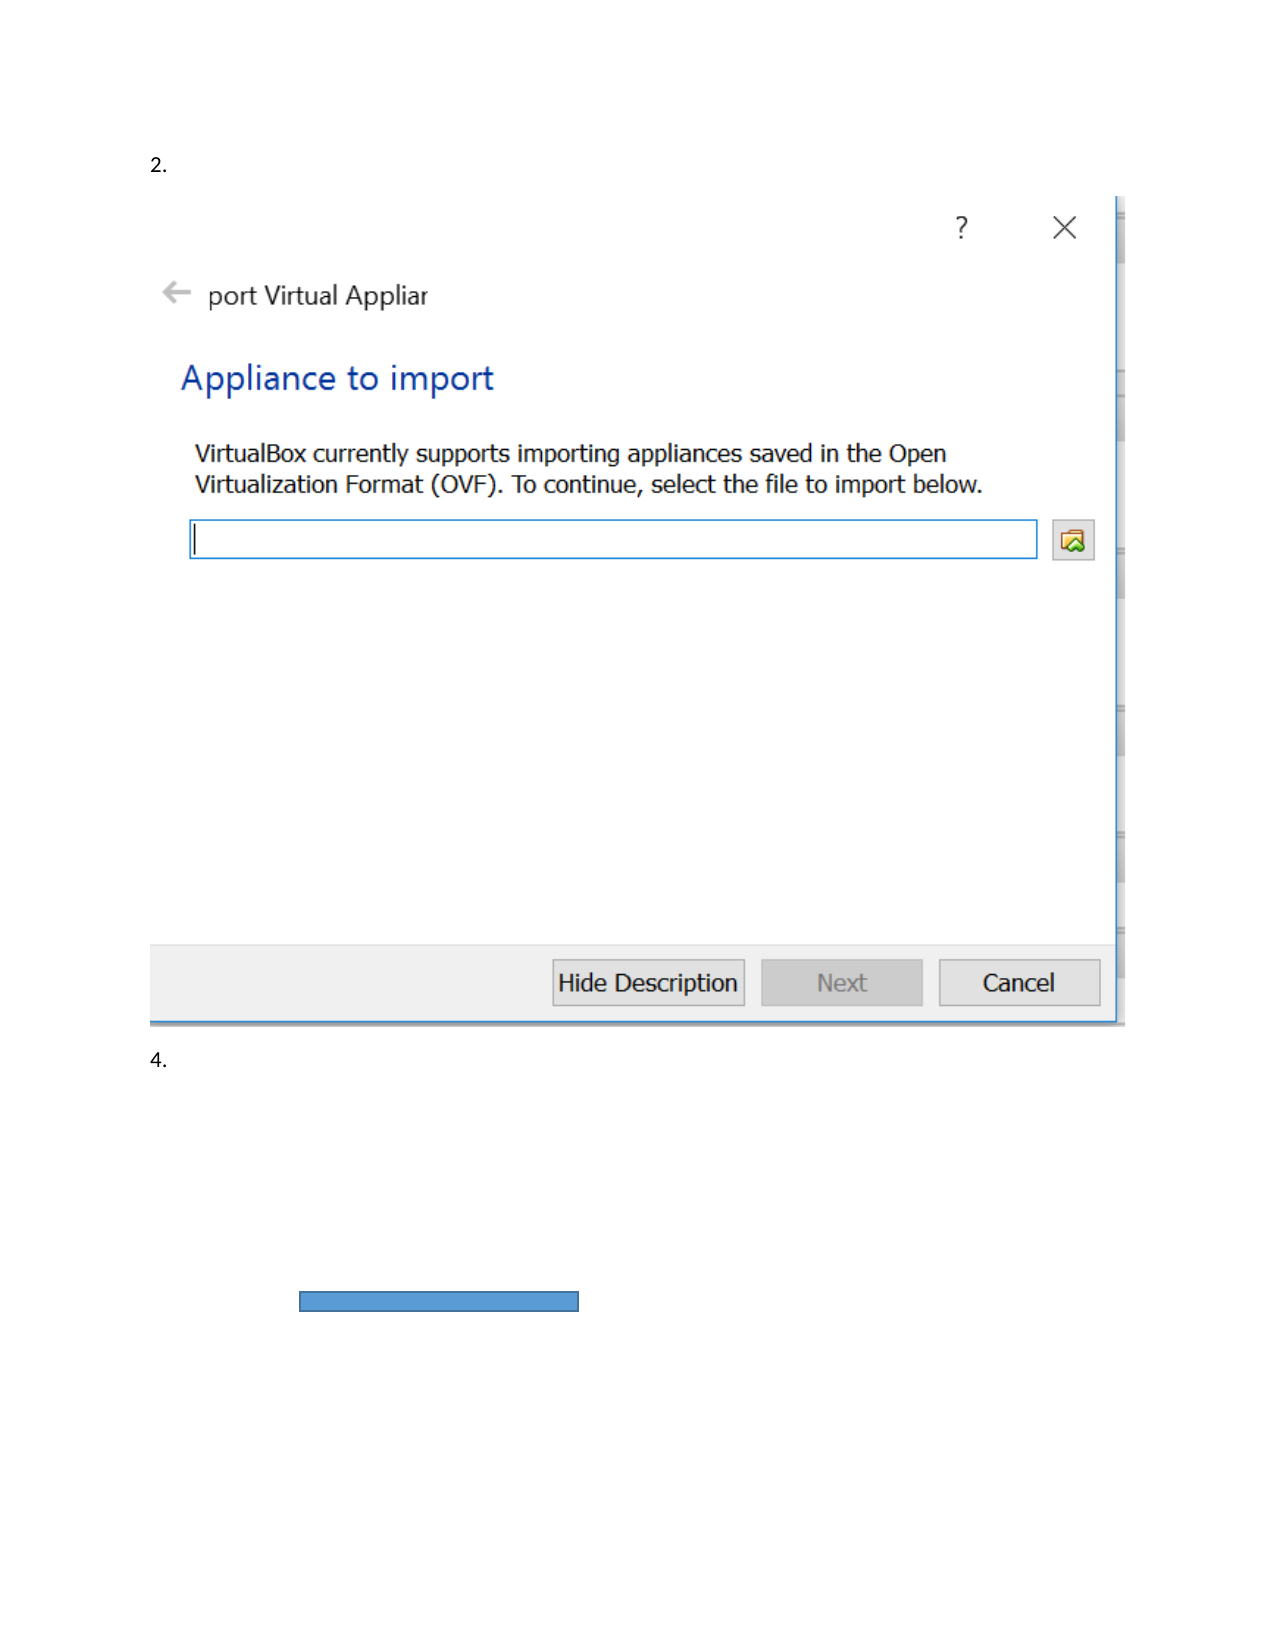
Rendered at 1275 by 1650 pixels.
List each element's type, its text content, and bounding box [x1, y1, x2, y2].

text 4. [150, 1045, 1125, 1073]
picture [150, 196, 1125, 1027]
text 2. [150, 150, 1125, 178]
